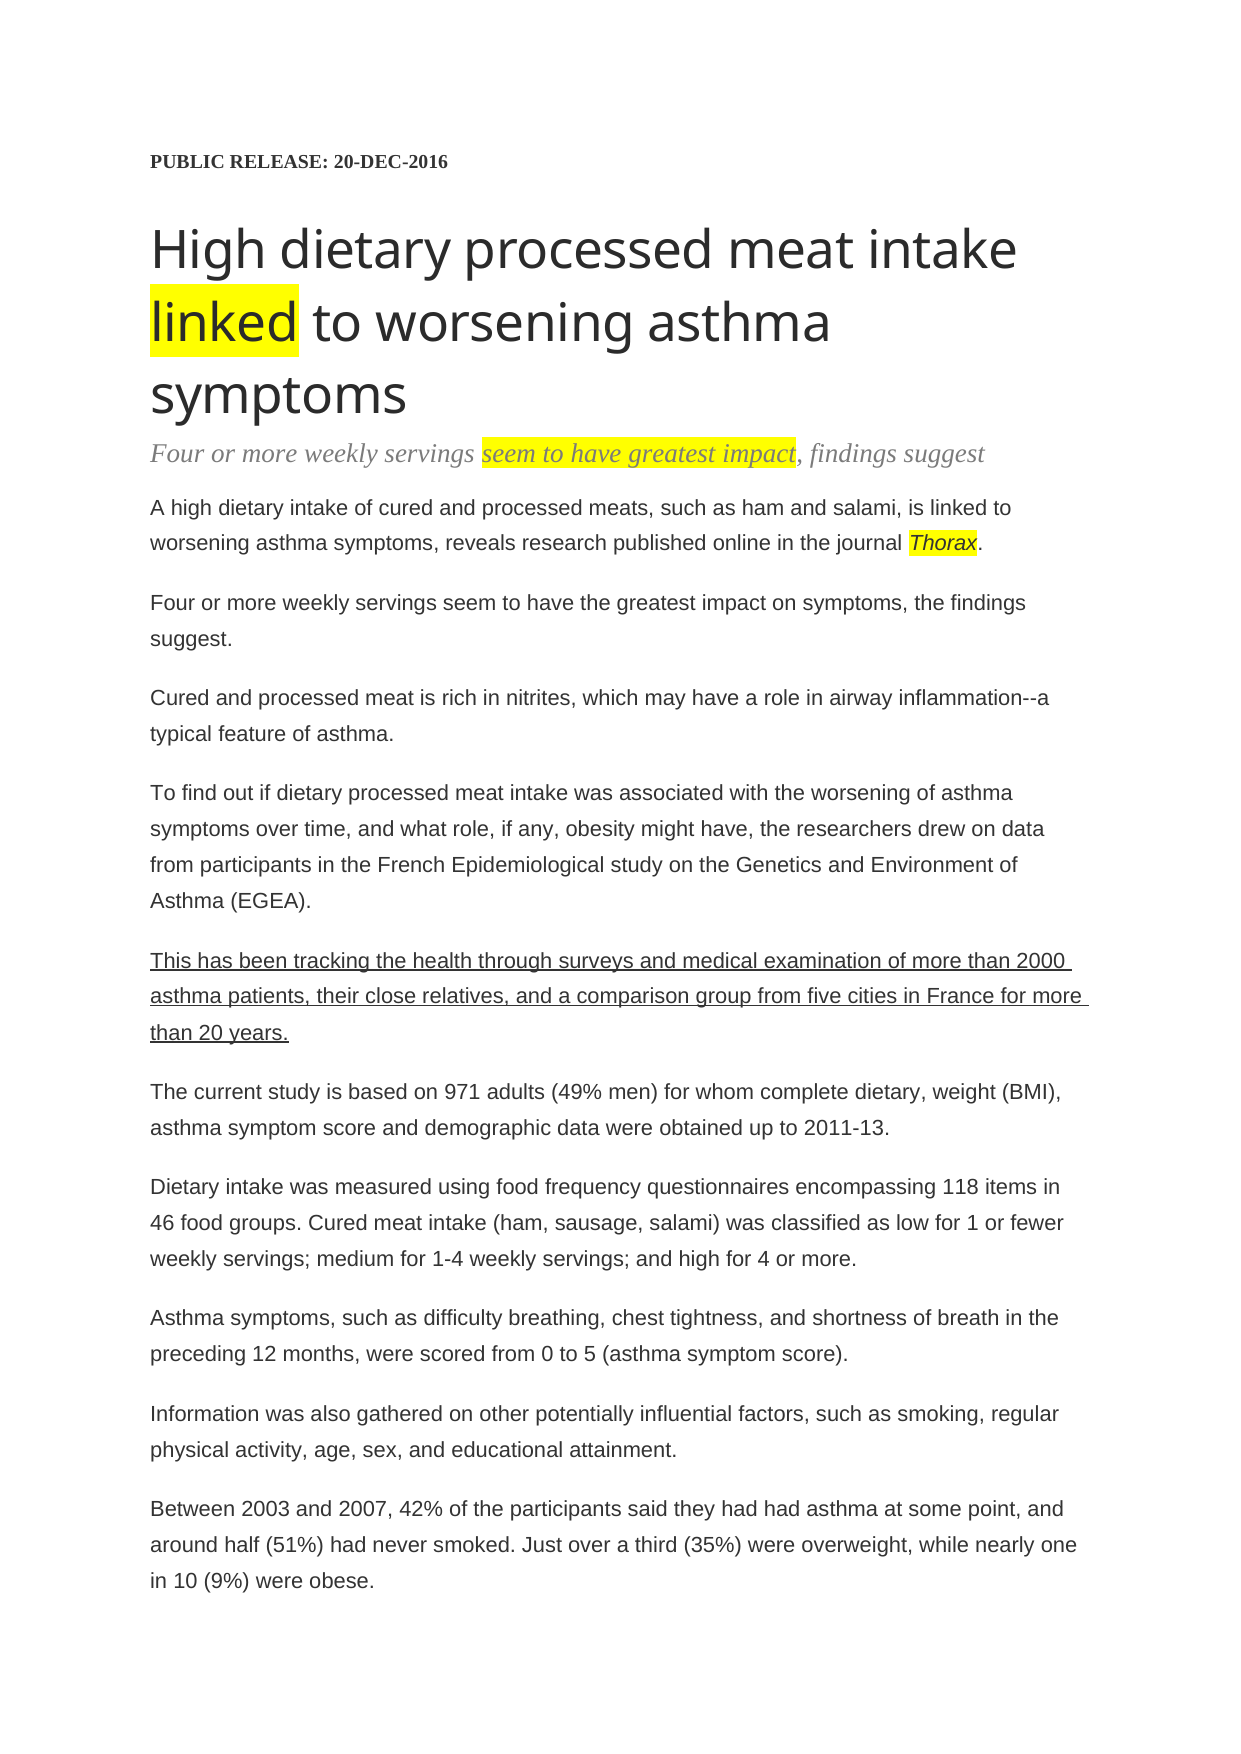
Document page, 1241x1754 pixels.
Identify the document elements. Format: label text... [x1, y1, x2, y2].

text Four or more weekly servings seem to have the greatest impact on symptoms, the findings suggest. [150, 579, 1090, 651]
text Dietary intake was measured using food frequency questionnaires encompassing 118 items in 46 food groups. Cured meat intake (ham, sausage, salami) was classified as low for 1 or fewer weekly servings; medium for 1-4 weekly servings; and high for 4 or more. [150, 1163, 1090, 1271]
text Asthma symptoms, such as difficulty breathing, chest tightness, and shortness of breath in the preceding 12 months, were scored from 0 to 5 (asthma symptom score). [150, 1294, 1090, 1366]
text Four or more weekly servings seem to have greatest impact, findings suggest [150, 437, 482, 468]
text To find out if dietary processed meat intake was associated with the worsening of asthma symptoms over time, and what role, if any, obesity might have, the researchers drew on data from participants in the French Epidemiological study on the Genetics and Environment of Asthma (EGEA). [150, 769, 1090, 913]
text The current study is based on 971 adults (49% men) for whom complete dietary, weight (BMI), asthma symptom score and demographic data were obtained up to 2011-13. [150, 1068, 1090, 1140]
text Four or more weekly servings seem to have greatest impact, findings suggest [796, 437, 1090, 468]
text High dietary processed meat intake linked to worsening asthma symptoms [150, 212, 1090, 429]
text Between 2003 and 2007, 42% of the participants said they had had asthma at some point, and around half (51%) had never smoked. Just over a third (35%) were overweight, while nearly one in 10 (9%) were obese. [150, 1485, 1090, 1593]
text PUBLIC RELEASE: 20-DEC-2016 [150, 150, 1090, 173]
text Cured and processed meat is rich in nitrites, which may have a role in airway inflammation--a typical feature of asthma. [150, 674, 1090, 746]
text Information was also gathered on other potentially influential factors, such as smoking, regular physical activity, age, sex, and educational attainment. [150, 1390, 1090, 1462]
text This has been tracking the health through surveys and medical examination of more than 2000 asthma patients, their close relatives, and a comparison group from five cities in France for more than 20 years. [150, 937, 1090, 1044]
text A high dietary intake of cured and processed meats, such as ham and salami, is linked to worsening asthma symptoms, reveals research published online in the journal Thorax. [150, 484, 1090, 556]
